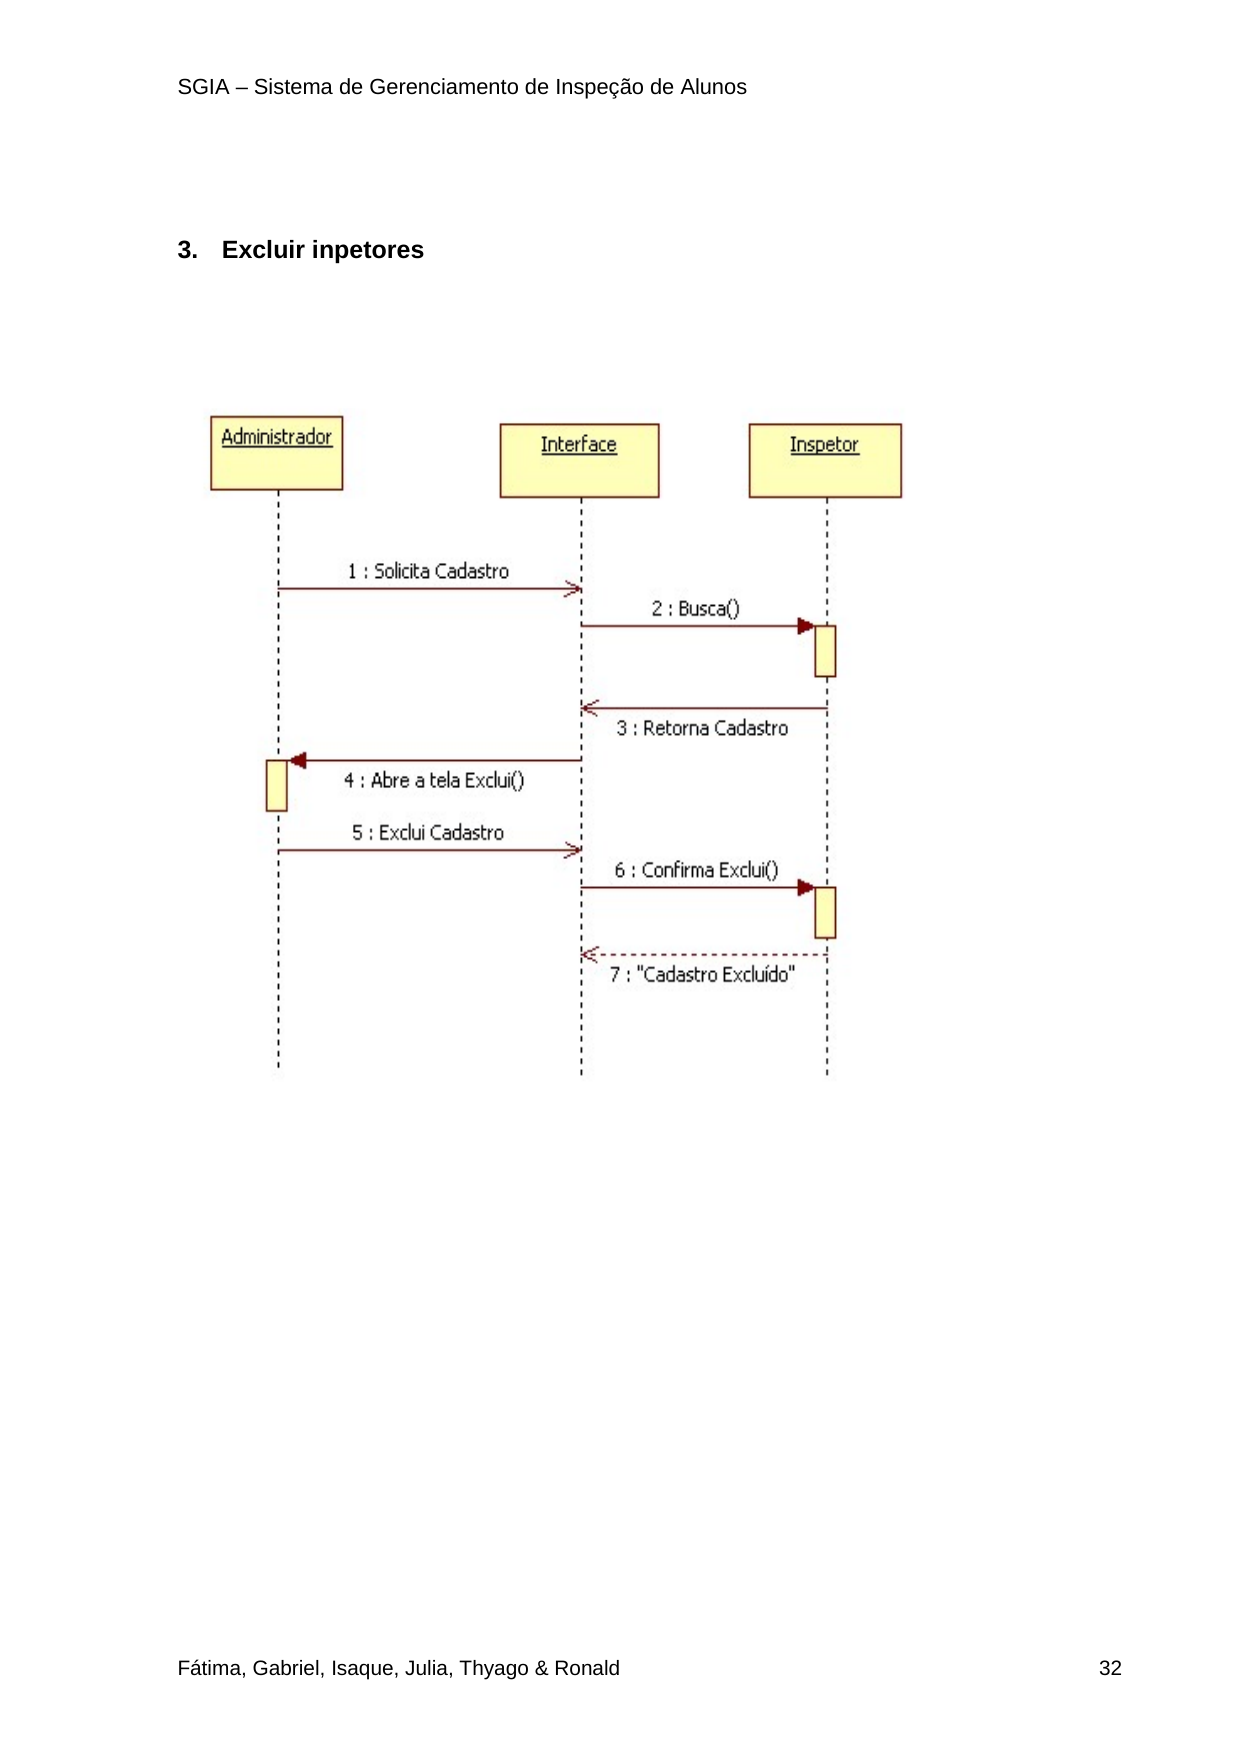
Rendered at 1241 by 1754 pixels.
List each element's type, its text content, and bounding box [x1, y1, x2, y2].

picture [177, 379, 935, 1113]
text Excluir inpetores [177, 236, 1122, 264]
